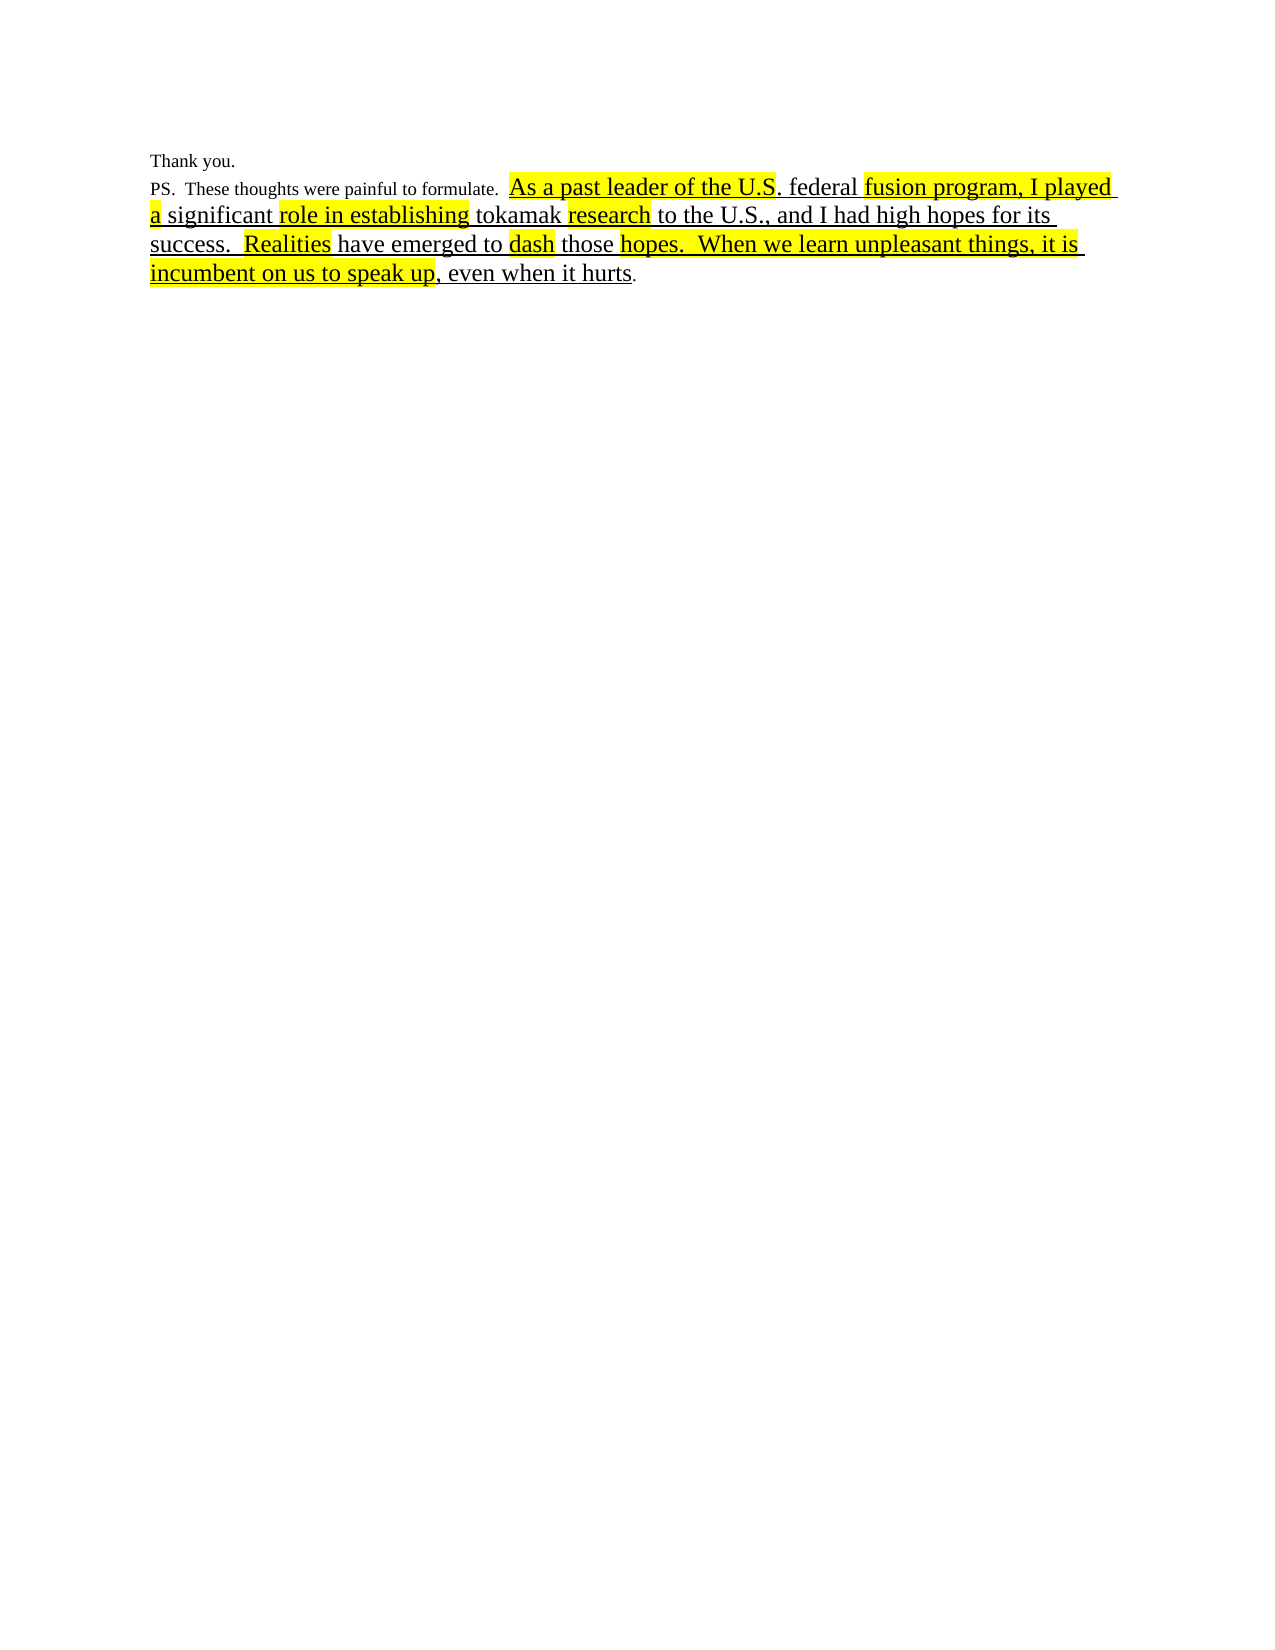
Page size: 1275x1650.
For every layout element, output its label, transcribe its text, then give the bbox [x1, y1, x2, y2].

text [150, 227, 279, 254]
text PS. These thoughts were painful to formulate. As a past leader of the U.S. federal fusion program, I played a significant role in establishing tokamak research to the U.S., and I had high hopes for its success. Realities have emerged to dash those hopes. When we learn unpleasant things, it is incumbent on us to speak up, even when it hurts. [150, 172, 568, 225]
text PS. These thoughts were painful to formulate. As a past leader of the U.S. federal fusion program, I played a significant role in establishing tokamak research to the U.S., and I had high hopes for its success. Realities have emerged to dash those hopes. When we learn unpleasant things, it is incumbent on us to speak up, even when it hurts. [331, 172, 1125, 287]
text Thank you. [150, 150, 1125, 172]
